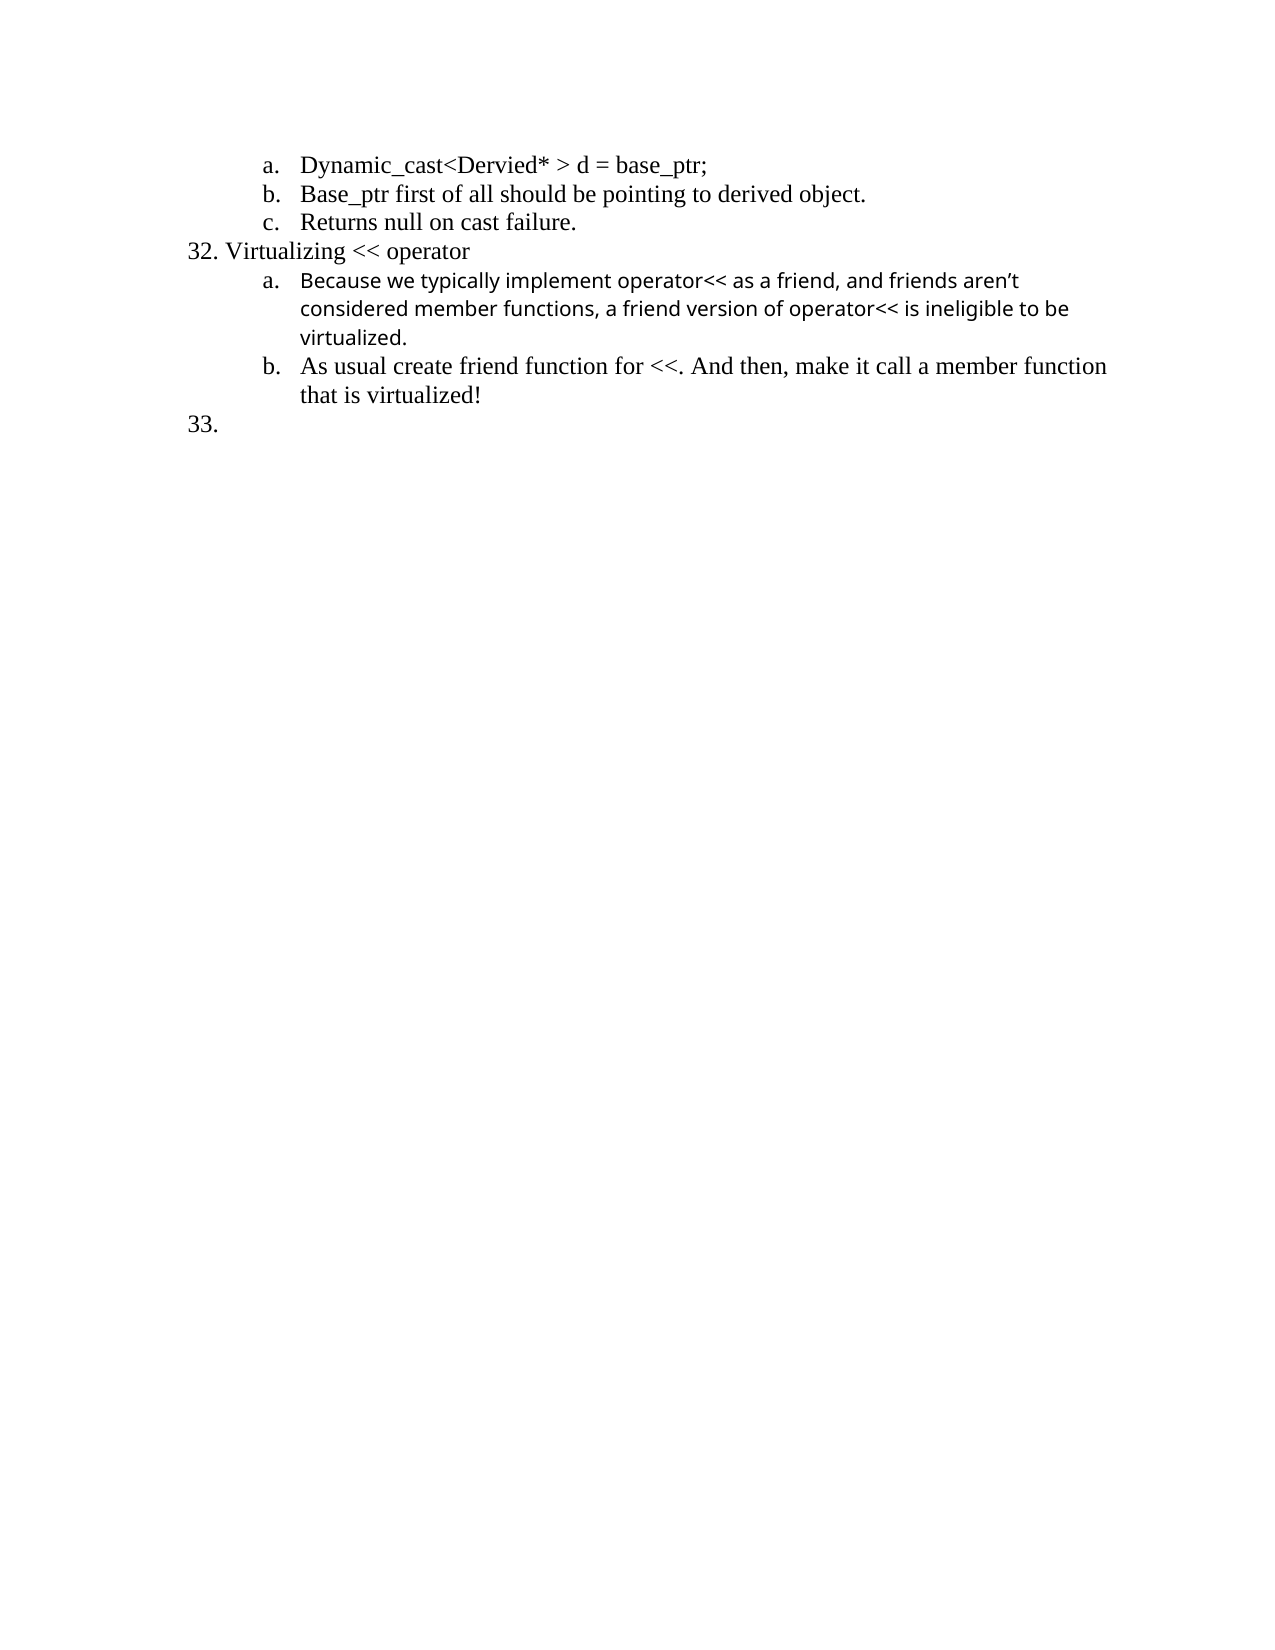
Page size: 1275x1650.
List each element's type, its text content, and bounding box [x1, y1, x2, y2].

list Returns null on cast failure. [262, 207, 1125, 236]
list As usual create friend function for <<. And then, make it call a member function that is virtualized! [262, 351, 1125, 409]
list Base_ptr first of all should be pointing to derived object. [262, 179, 1125, 207]
list Virtualizing << operator [187, 236, 1125, 265]
list Because we typically implement operator<< as a friend, and friends aren’t considered member functions, a friend version of operator<< is ineligible to be virtualized. [262, 265, 1125, 351]
list Dynamic_cast<Dervied* > d = base_ptr; [262, 150, 1125, 179]
